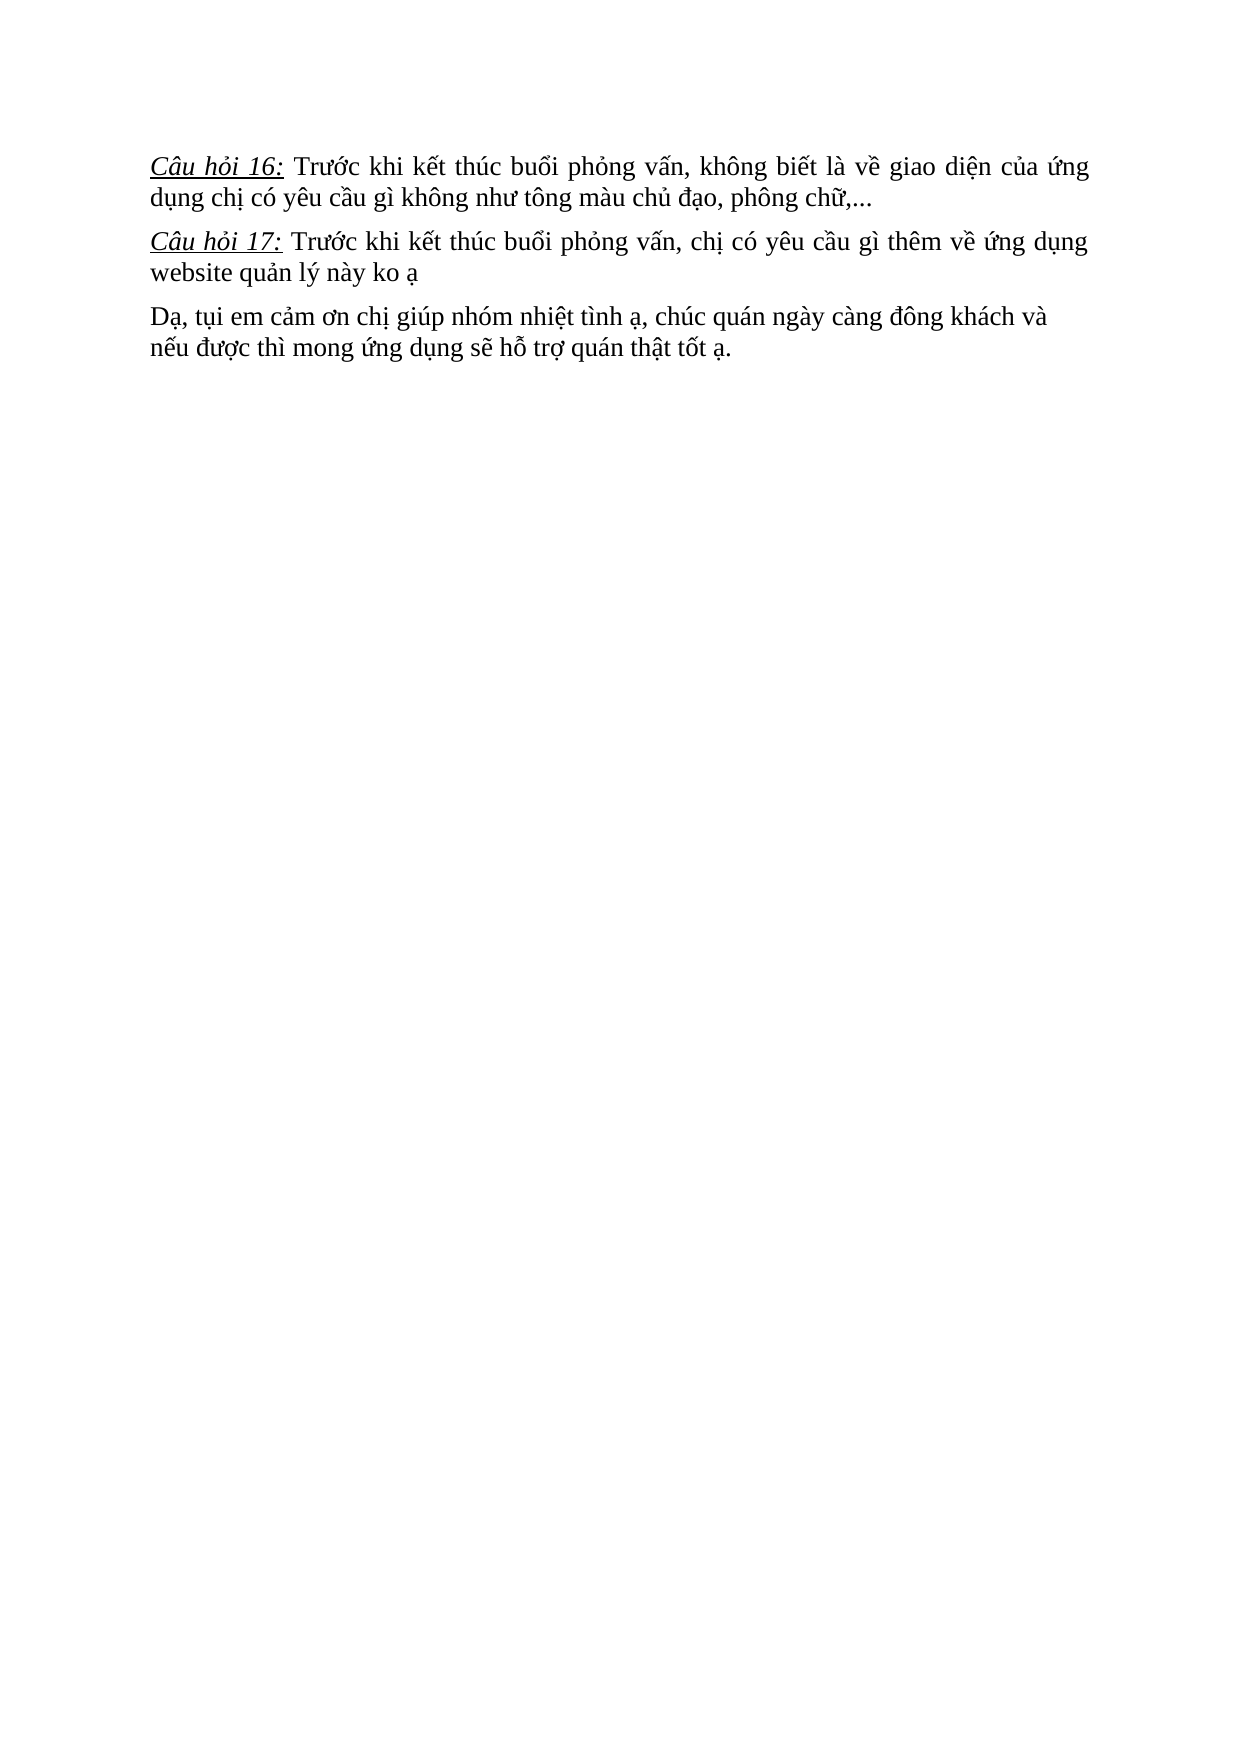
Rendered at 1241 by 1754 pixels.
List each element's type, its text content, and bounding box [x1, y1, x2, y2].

text Câu hỏi 16: Trước khi kết thúc buổi phỏng vấn, không biết là về giao diện của ứng dụng chị có yêu cầu gì không như tông màu chủ đạo, phông chữ,... [150, 150, 1090, 212]
text Câu hỏi 17: Trước khi kết thúc buổi phỏng vấn, chị có yêu cầu gì thêm về ứng dụng website quản lý này ko ạ [150, 225, 1090, 287]
text Dạ, tụi em cảm ơn chị giúp nhóm nhiệt tình ạ, chúc quán ngày càng đông khách và nếu được thì mong ứng dụng sẽ hỗ trợ quán thật tốt ạ. [150, 299, 1090, 362]
